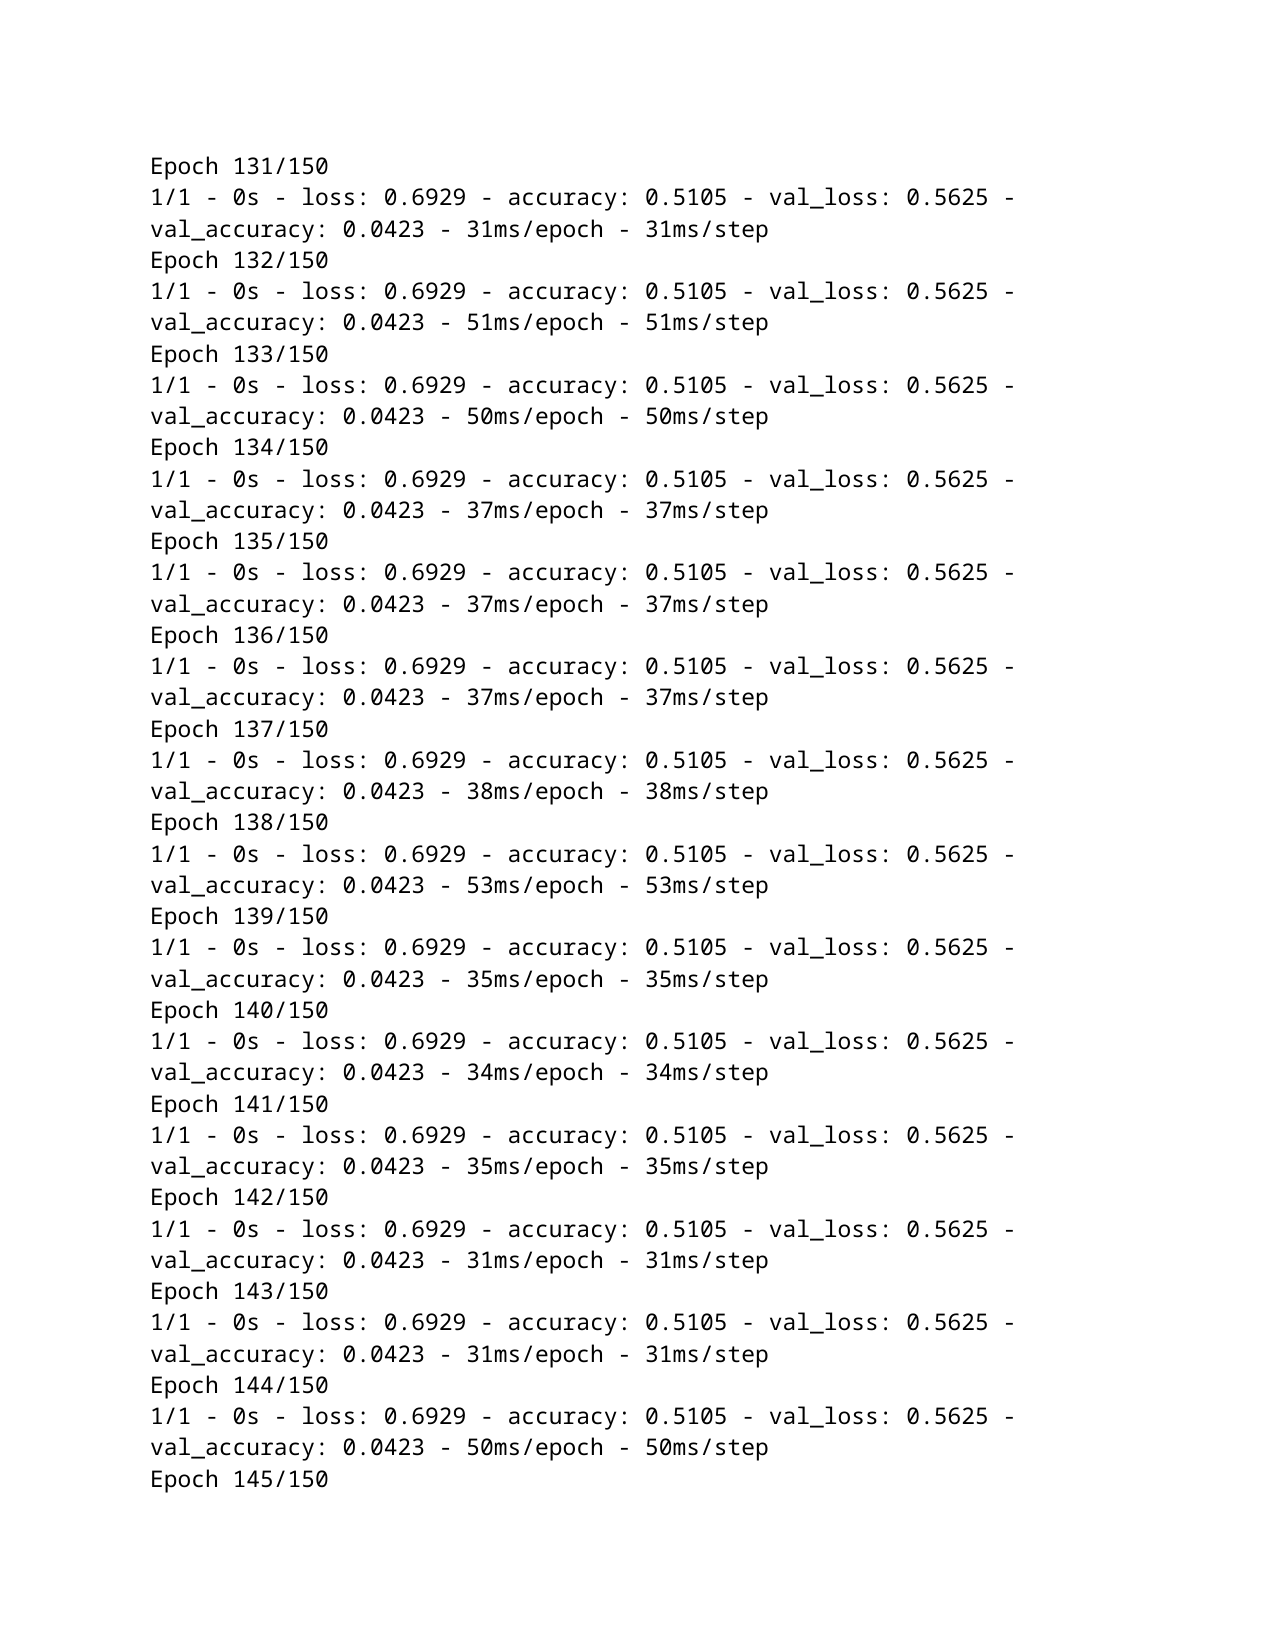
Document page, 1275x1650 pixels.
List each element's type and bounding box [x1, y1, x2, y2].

text [150, 150, 1125, 1494]
